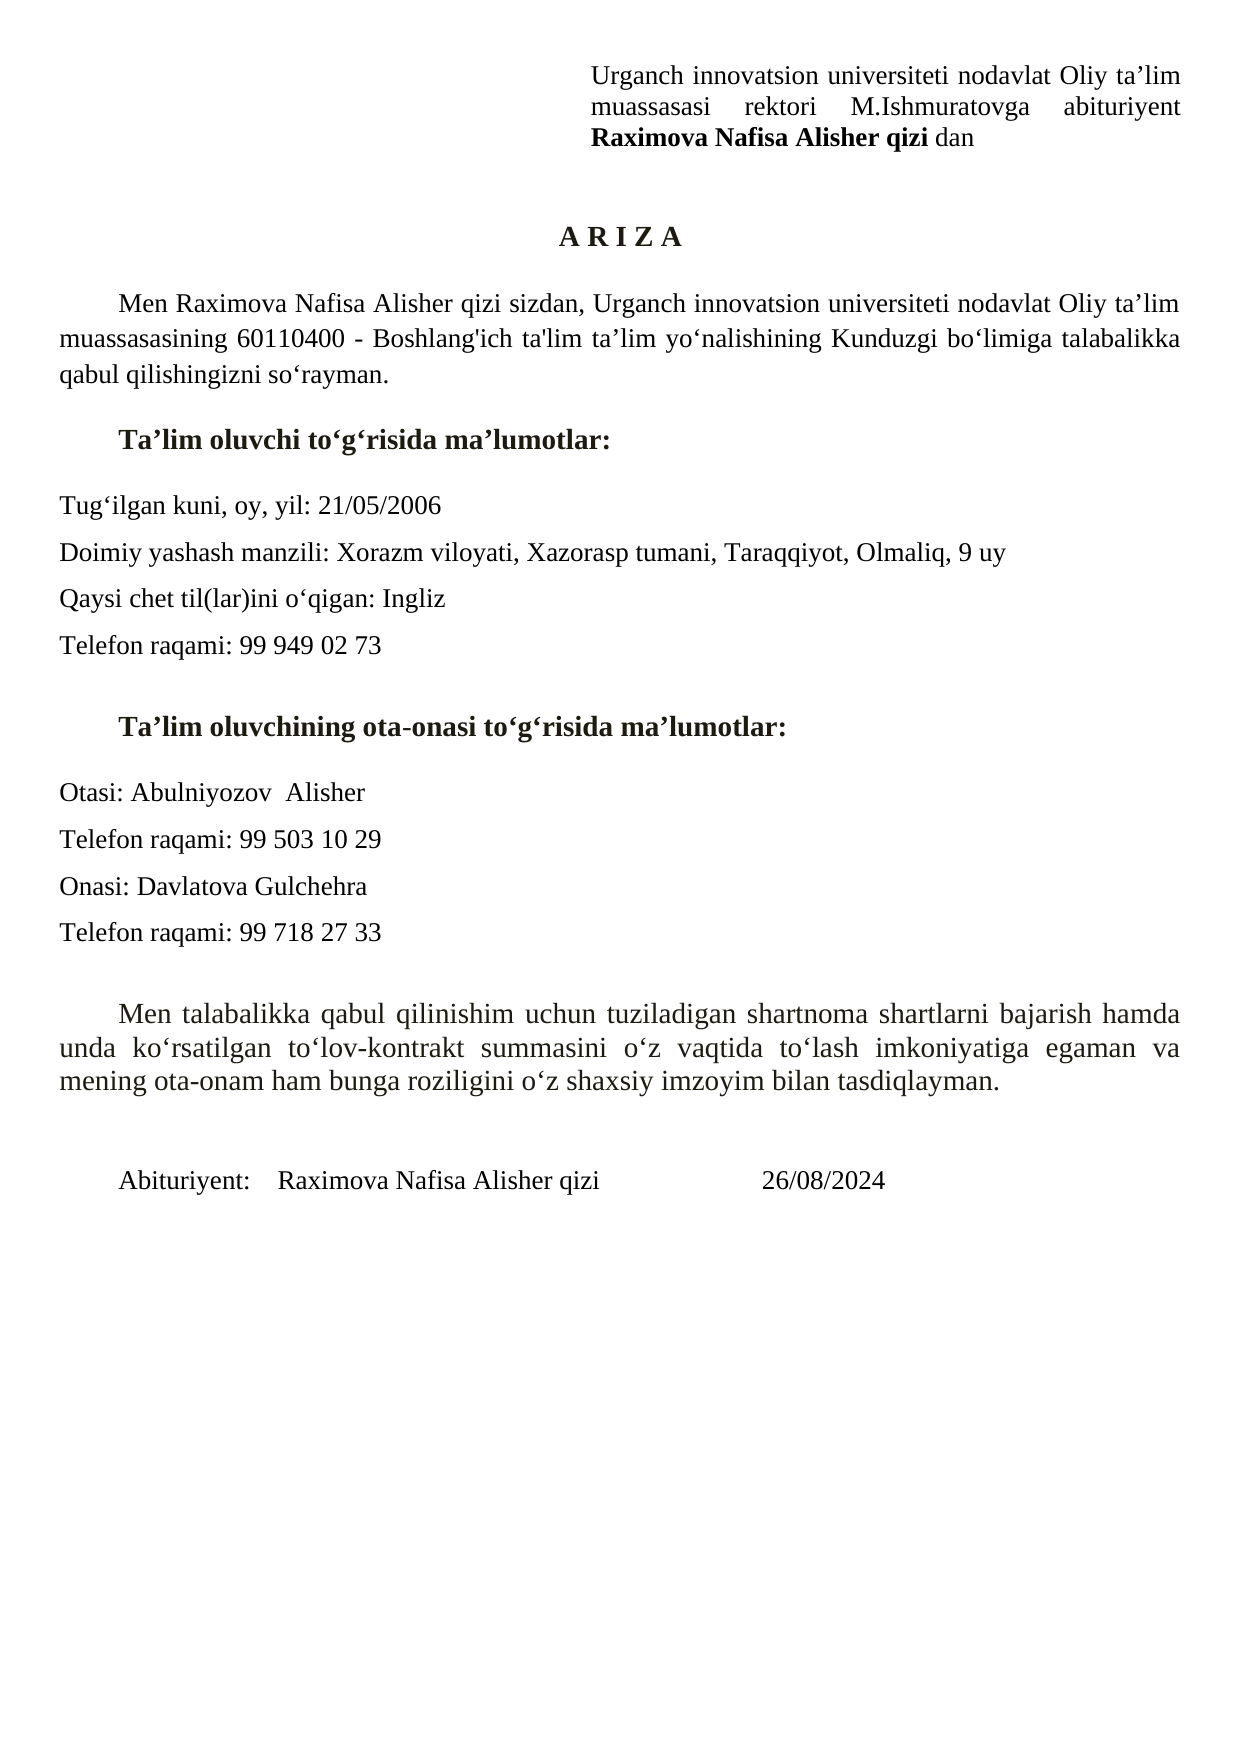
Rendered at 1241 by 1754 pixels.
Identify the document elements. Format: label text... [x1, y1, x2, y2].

text Telefon raqami: 99 949 02 73 [59, 629, 1181, 660]
text Ta’lim oluvchining ota-onasi to‘g‘risida ma’lumotlar: [59, 709, 1181, 743]
text Men Raximova Nafisa Alisher qizi sizdan, Urganch innovatsion universiteti nodavlat Oliy ta’lim muassasasining 60110400 - Boshlang'ich ta'lim ta’lim yo‘nalishining Kunduzgi bo‘limiga talabalikka qabul qilishingizni so‘rayman. [59, 287, 1181, 389]
text A R I Z A [59, 219, 1181, 253]
text Telefon raqami: 99 718 27 33 [59, 916, 1181, 947]
text Onasi: Davlatova Gulchehra [59, 869, 1181, 901]
text Abituriyent: Raximova Nafisa Alisher qizi 26/08/2024 [59, 1164, 1181, 1195]
text Qaysi chet til(lar)ini o‘qigan: Ingliz [59, 582, 1181, 613]
text Ta’lim oluvchi to‘g‘risida ma’lumotlar: [59, 422, 1181, 455]
text Tug‘ilgan kuni, oy, yil: 21/05/2006 [59, 489, 1181, 520]
text Men talabalikka qabul qilinishim uchun tuziladigan shartnoma shartlarni bajarish hamda unda ko‘rsatilgan to‘lov-kontrakt summasini o‘z vaqtida to‘lash imkoniyatiga egaman va mening ota-onam ham bunga roziligini oʻz shaxsiy imzoyim bilan tasdiqlayman. [59, 996, 1181, 1097]
text Telefon raqami: 99 503 10 29 [59, 823, 1181, 854]
text Otasi: Abulniyozov Alisher [59, 776, 1181, 807]
text Doimiy yashash manzili: Xorazm viloyati, Xazorasp tumani, Taraqqiyot, Olmaliq, 9 uy [59, 536, 1181, 567]
text Urganch innovatsion universiteti nodavlat Oliy ta’lim muassasasi rektori M.Ishmuratovga abituriyent Raximova Nafisa Alisher qizi dan [591, 59, 1181, 152]
